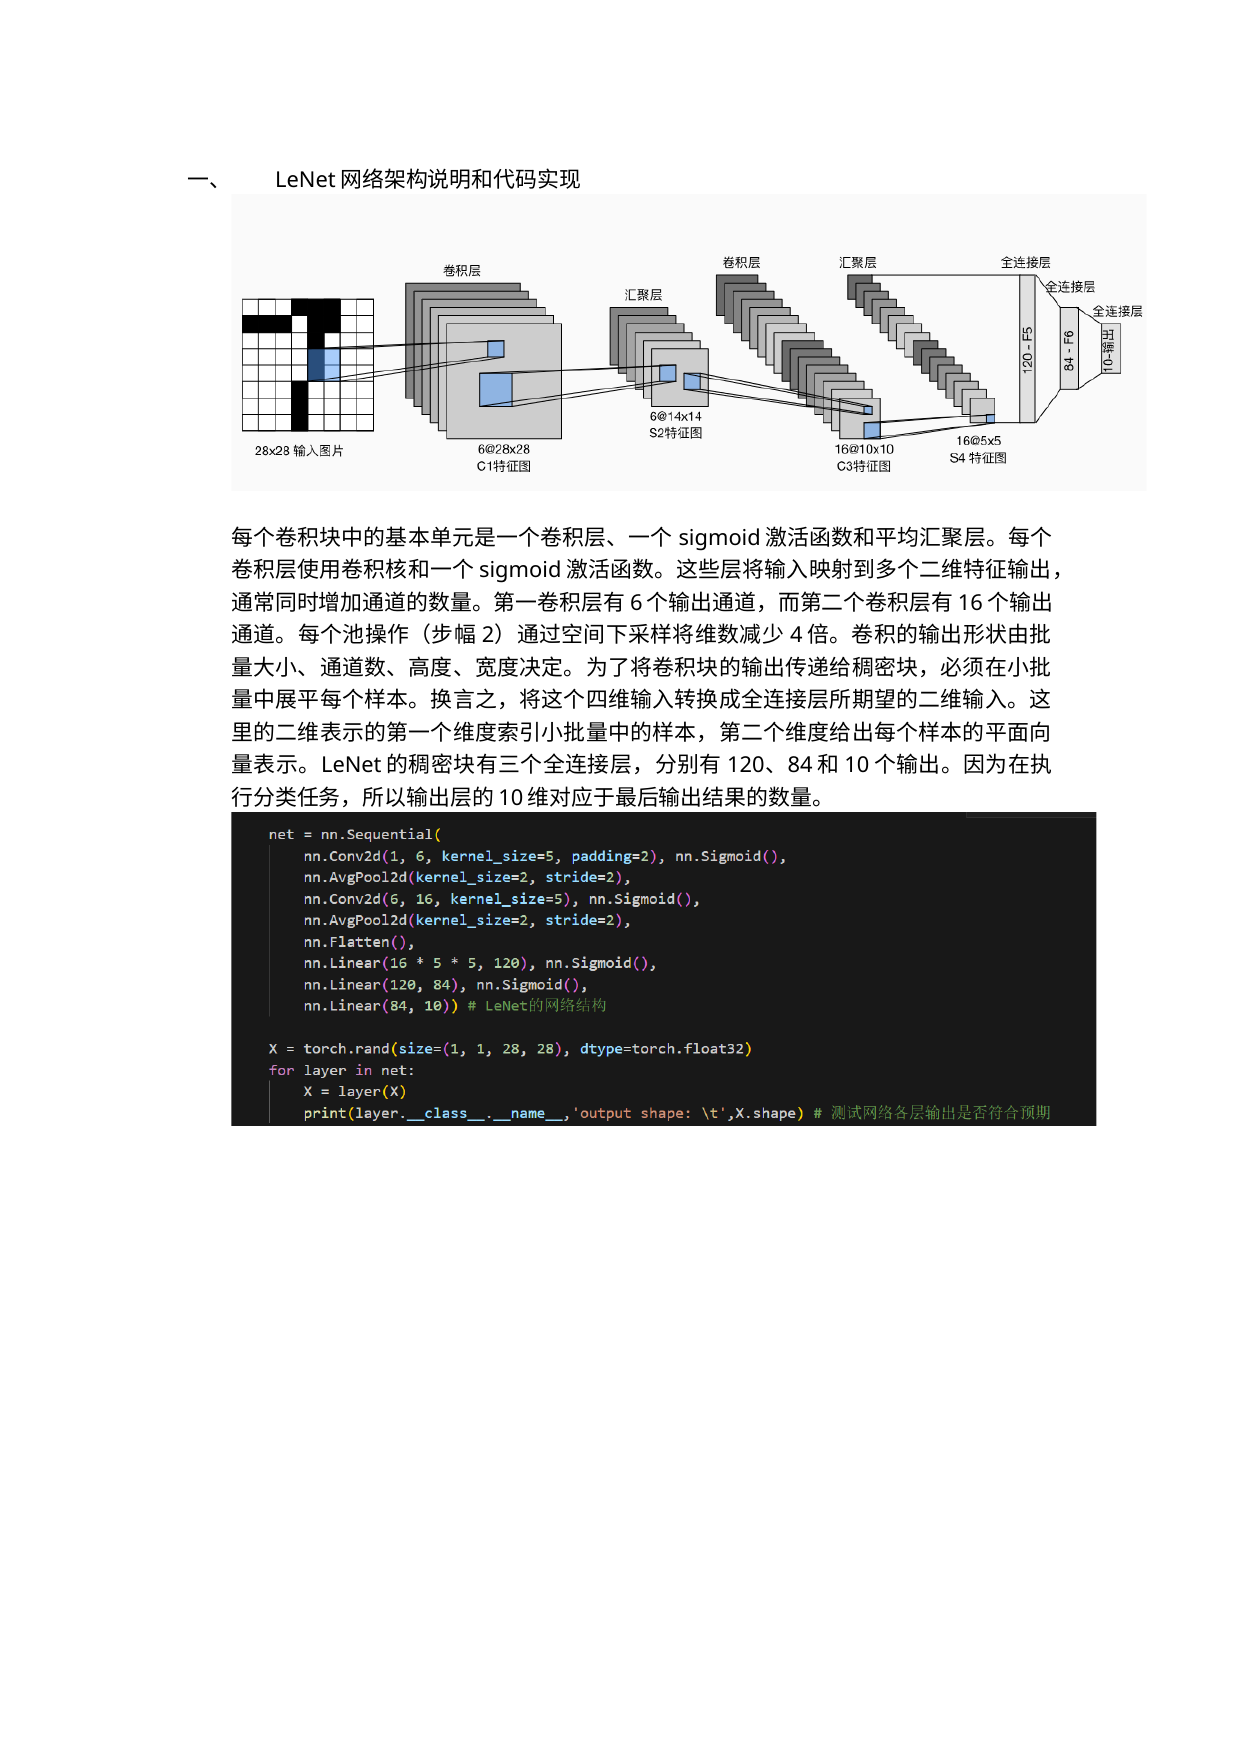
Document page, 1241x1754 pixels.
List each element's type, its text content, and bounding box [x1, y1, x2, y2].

picture [231, 194, 1147, 491]
picture [231, 812, 1097, 1126]
list LeNet网络架构说明和代码实现 [187, 162, 1053, 194]
list 每个卷积块中的基本单元是一个卷积层、一个sigmoid激活函数和平均汇聚层。每个卷积层使用卷积核和一个sigmoid激活函数。这些层将输入映射到多个二维特征输出，通常同时增加通道的数量。第一卷积层有6个输出通道，而第二个卷积层有16个输出通道。每个池操作（步幅2）通过空间下采样将维数减少4倍。卷积的输出形状由批量大小、通道数、高度、宽度决定。为了将卷积块的输出传递给稠密块，必须在小批量中展平每个样本。换言之，将这个四维输入转换成全连接层所期望的二维输入。这里的二维表示的第一个维度索引小批量中的样本，第二个维度给出每个样本的平面向量表示。LeNet的稠密块有三个全连接层，分别有120、84和10个输出。因为在执行分类任务，所以输出层的10维对应于最后输出结果的数量。 [231, 519, 1053, 812]
